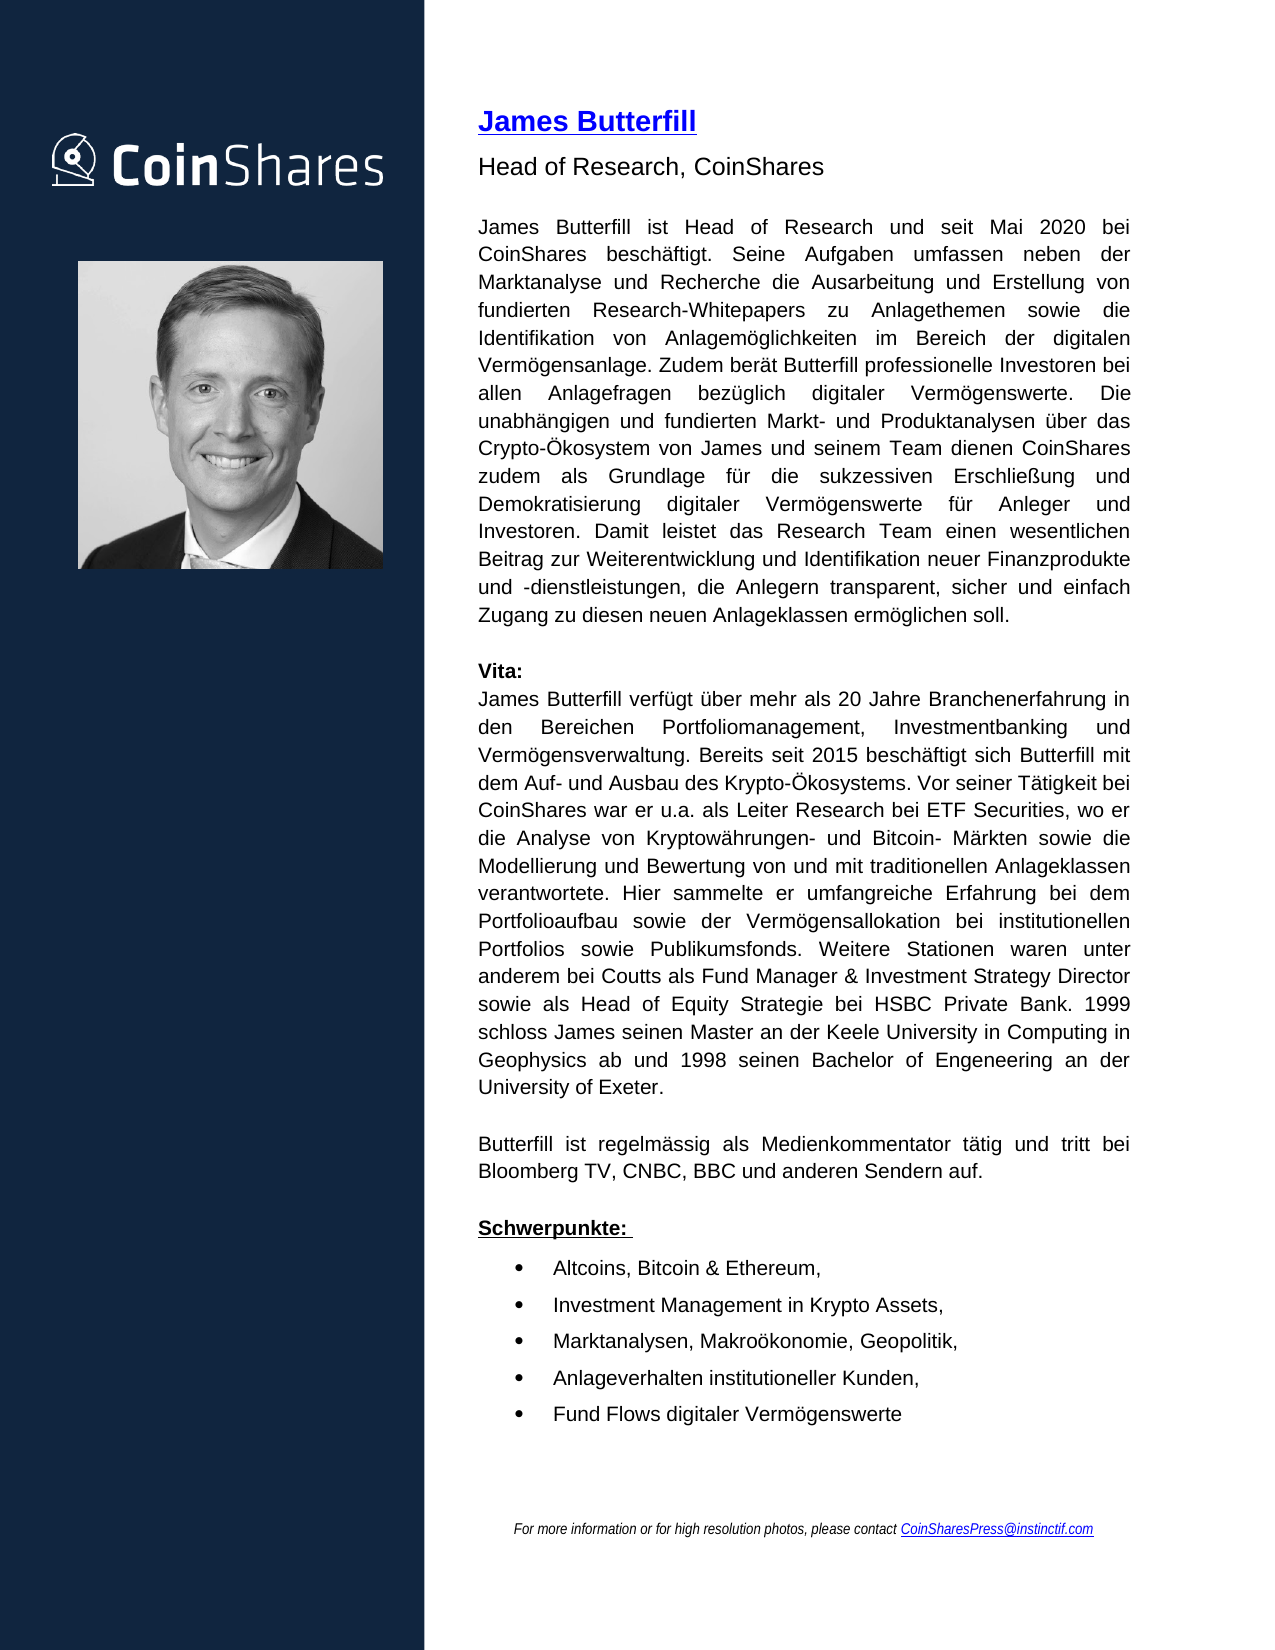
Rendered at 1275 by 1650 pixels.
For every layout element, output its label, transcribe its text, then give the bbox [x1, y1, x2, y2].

text James Butterfill ist Head of Research und seit Mai 2020 bei CoinShares beschäftigt. Seine Aufgaben umfassen neben der Marktanalyse und Recherche die Ausarbeitung und Erstellung von fundierten Research-Whitepapers zu Anlagethemen sowie die Identifikation von Anlagemöglichkeiten im Bereich der digitalen Vermögensanlage. Zudem berät Butterfill professionelle Investoren bei allen Anlagefragen bezüglich digitaler Vermögenswerte. Die unabhängigen und fundierten Markt- und Produktanalysen über das Crypto-Ökosystem von James und seinem Team dienen CoinShares zudem als Grundlage für die sukzessiven Erschließung und Demokratisierung digitaler Vermögenswerte für Anleger und Investoren. Damit leistet das Research Team einen wesentlichen Beitrag zur Weiterentwicklung und Identifikation neuer Finanzprodukte und -dienstleistungen, die Anlegern transparent, sicher und einfach Zugang zu diesen neuen Anlageklassen ermöglichen soll. [478, 214, 1131, 626]
picture [78, 261, 383, 569]
text James Butterfill verfügt über mehr als 20 Jahre Branchenerfahrung in den Bereichen Portfoliomanagement, Investmentbanking und Vermögensverwaltung. Bereits seit 2015 beschäftigt sich Butterfill mit dem Auf- und Ausbau des Krypto-Ökosystems. Vor seiner Tätigkeit bei CoinShares war er u.a. als Leiter Research bei ETF Securities, wo er die Analyse von Kryptowährungen- und Bitcoin- Märkten sowie die Modellierung und Bewertung von und mit traditionellen Anlageklassen verantwortete. Hier sammelte er umfangreiche Erfahrung bei dem Portfolioaufbau sowie der Vermögensallokation bei institutionellen Portfolios sowie Publikumsfonds. Weitere Stationen waren unter anderem bei Coutts als Fund Manager & Investment Strategy Director sowie als Head of Equity Strategie bei HSBC Private Bank. 1999 schloss James seinen Master an der Keele University in Computing in Geophysics ab und 1998 seinen Bachelor of Engeneering an der University of Exeter. [478, 687, 1131, 1099]
text For more information or for high resolution photos, please contact CoinSharesPress@instinctif.com [514, 1520, 1131, 1538]
list Investment Management in Krypto Assets, [515, 1292, 1131, 1317]
text Head of Research, CoinShares [478, 152, 1131, 181]
text Vita: [478, 659, 1131, 683]
text Butterfill ist regelmässig als Medienkommentator tätig und tritt bei Bloomberg TV, CNBC, BBC und anderen Sendern auf. [478, 1132, 1131, 1183]
text Schwerpunkte: [478, 1216, 1131, 1240]
list Marktanalysen, Makroökonomie, Geopolitik, [515, 1329, 1131, 1353]
list Altcoins, Bitcoin & Ethereum, [515, 1256, 1131, 1280]
list Fund Flows digitaler Vermögenswerte [515, 1402, 1131, 1426]
picture [52, 133, 383, 186]
title James Butterfill [478, 104, 1131, 138]
list Anlageverhalten institutioneller Kunden, [515, 1366, 1131, 1390]
